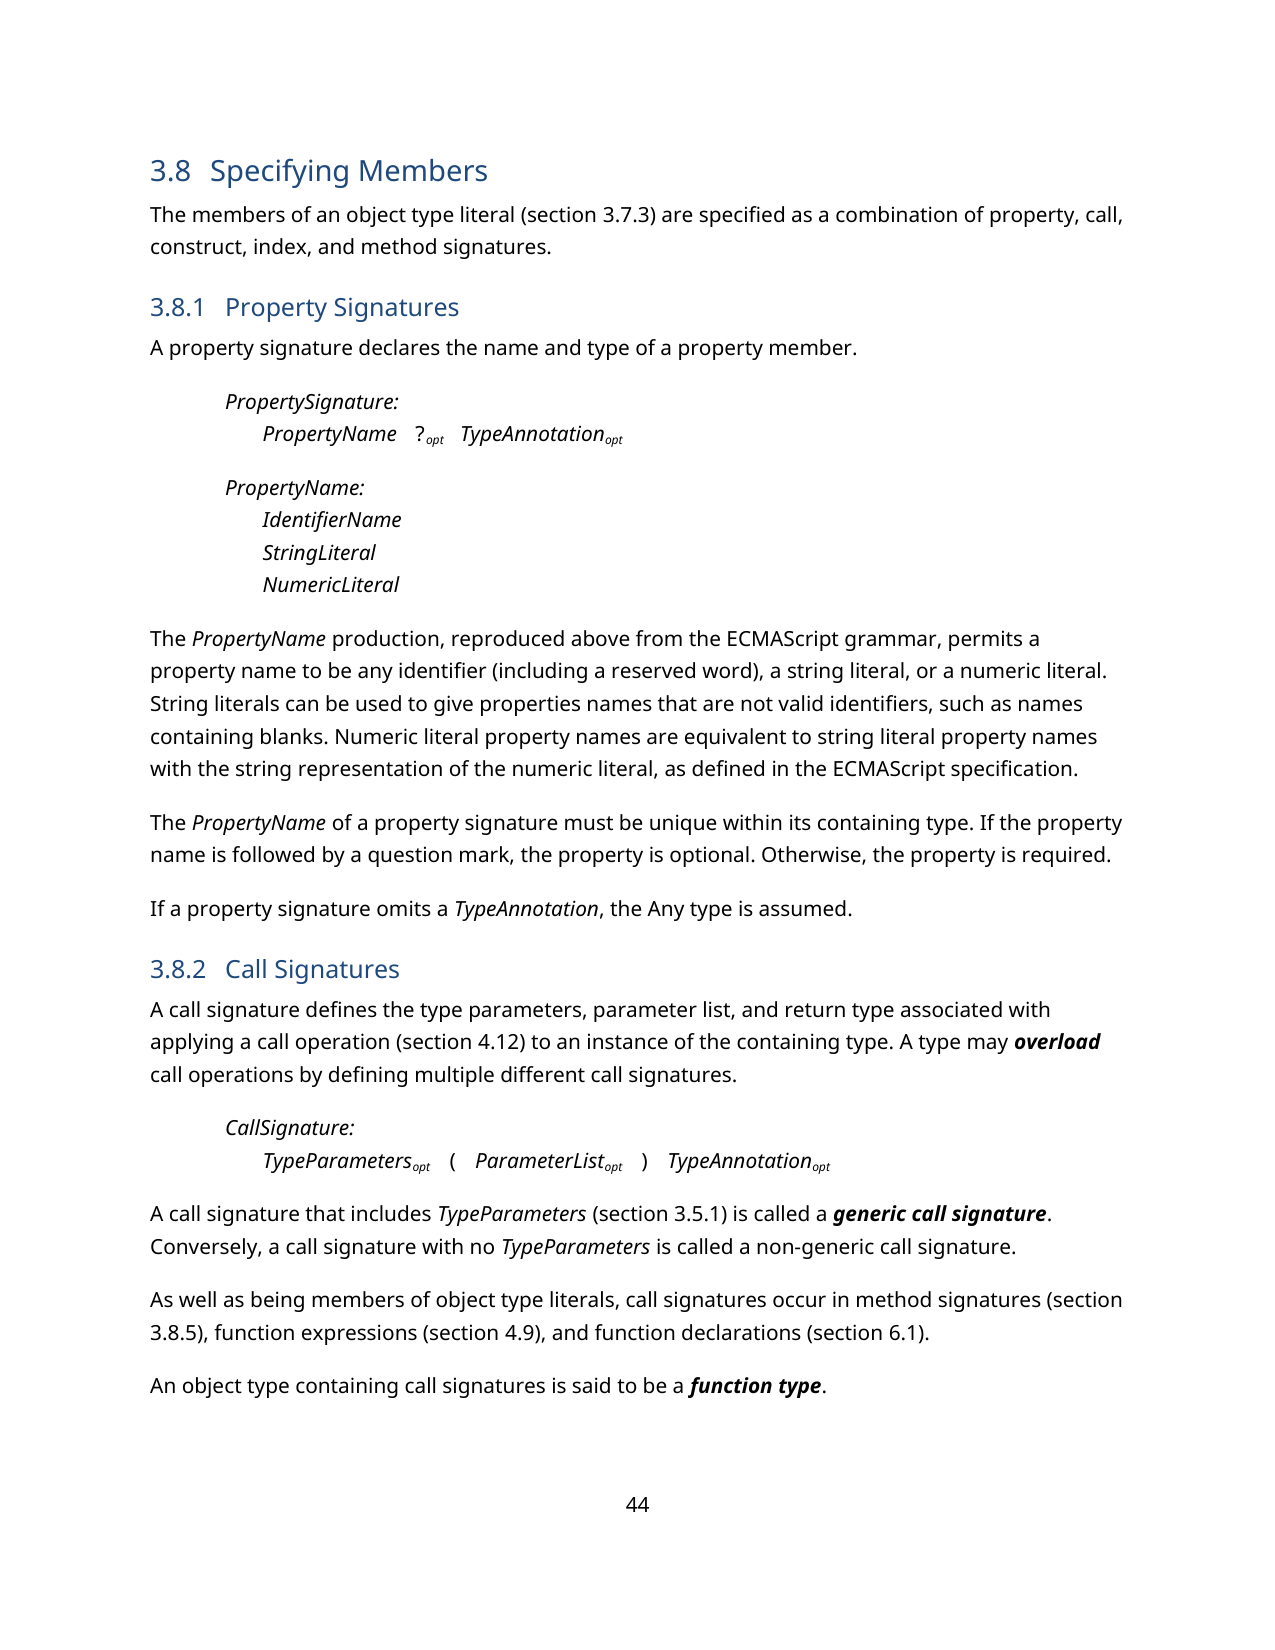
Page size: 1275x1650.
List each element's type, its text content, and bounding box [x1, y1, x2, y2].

text A call signature that includes TypeParameters (section 3.5.1) is called a generic call signature. Conversely, a call signature with no TypeParameters is called a non-generic call signature. [150, 1199, 1125, 1261]
text The members of an object type literal (section 3.7.3) are specified as a combination of property, call, construct, index, and method signatures. [150, 200, 1125, 261]
text An object type containing call signatures is said to be a function type. [150, 1372, 1125, 1400]
subtitle Property Signatures [150, 290, 1125, 324]
subtitle Specifying Members [150, 150, 1125, 190]
text A property signature declares the name and type of a property member. [150, 333, 1125, 362]
text The PropertyName of a property signature must be unique within its containing type. If the property name is followed by a question mark, the property is optional. Otherwise, the property is required. [150, 808, 1125, 869]
text The PropertyName production, reproduced above from the ECMAScript grammar, permits a property name to be any identifier (including a reserved word), a string literal, or a numeric literal. String literals can be used to give properties names that are not valid identifiers, such as names containing blanks. Numeric literal property names are equivalent to string literal property names with the string representation of the numeric literal, as defined in the ECMAScript specification. [150, 624, 1125, 783]
text PropertySignature: PropertyName ?opt TypeAnnotationopt [225, 387, 1125, 448]
text As well as being members of object type literals, call signatures occur in method signatures (section 3.8.5), function expressions (section 4.9), and function declarations (section 6.1). [150, 1286, 1125, 1347]
text CallSignature: TypeParametersopt ( ParameterListopt ) TypeAnnotationopt [225, 1113, 1125, 1174]
text If a property signature omits a TypeAnnotation, the Any type is assumed. [150, 894, 1125, 922]
subtitle Call Signatures [150, 952, 1125, 986]
text A call signature defines the type parameters, parameter list, and return type associated with applying a call operation (section 4.12) to an instance of the containing type. A type may overload call operations by defining multiple different call signatures. [150, 995, 1125, 1088]
text PropertyName: IdentifierName StringLiteral NumericLiteral [225, 473, 1125, 599]
